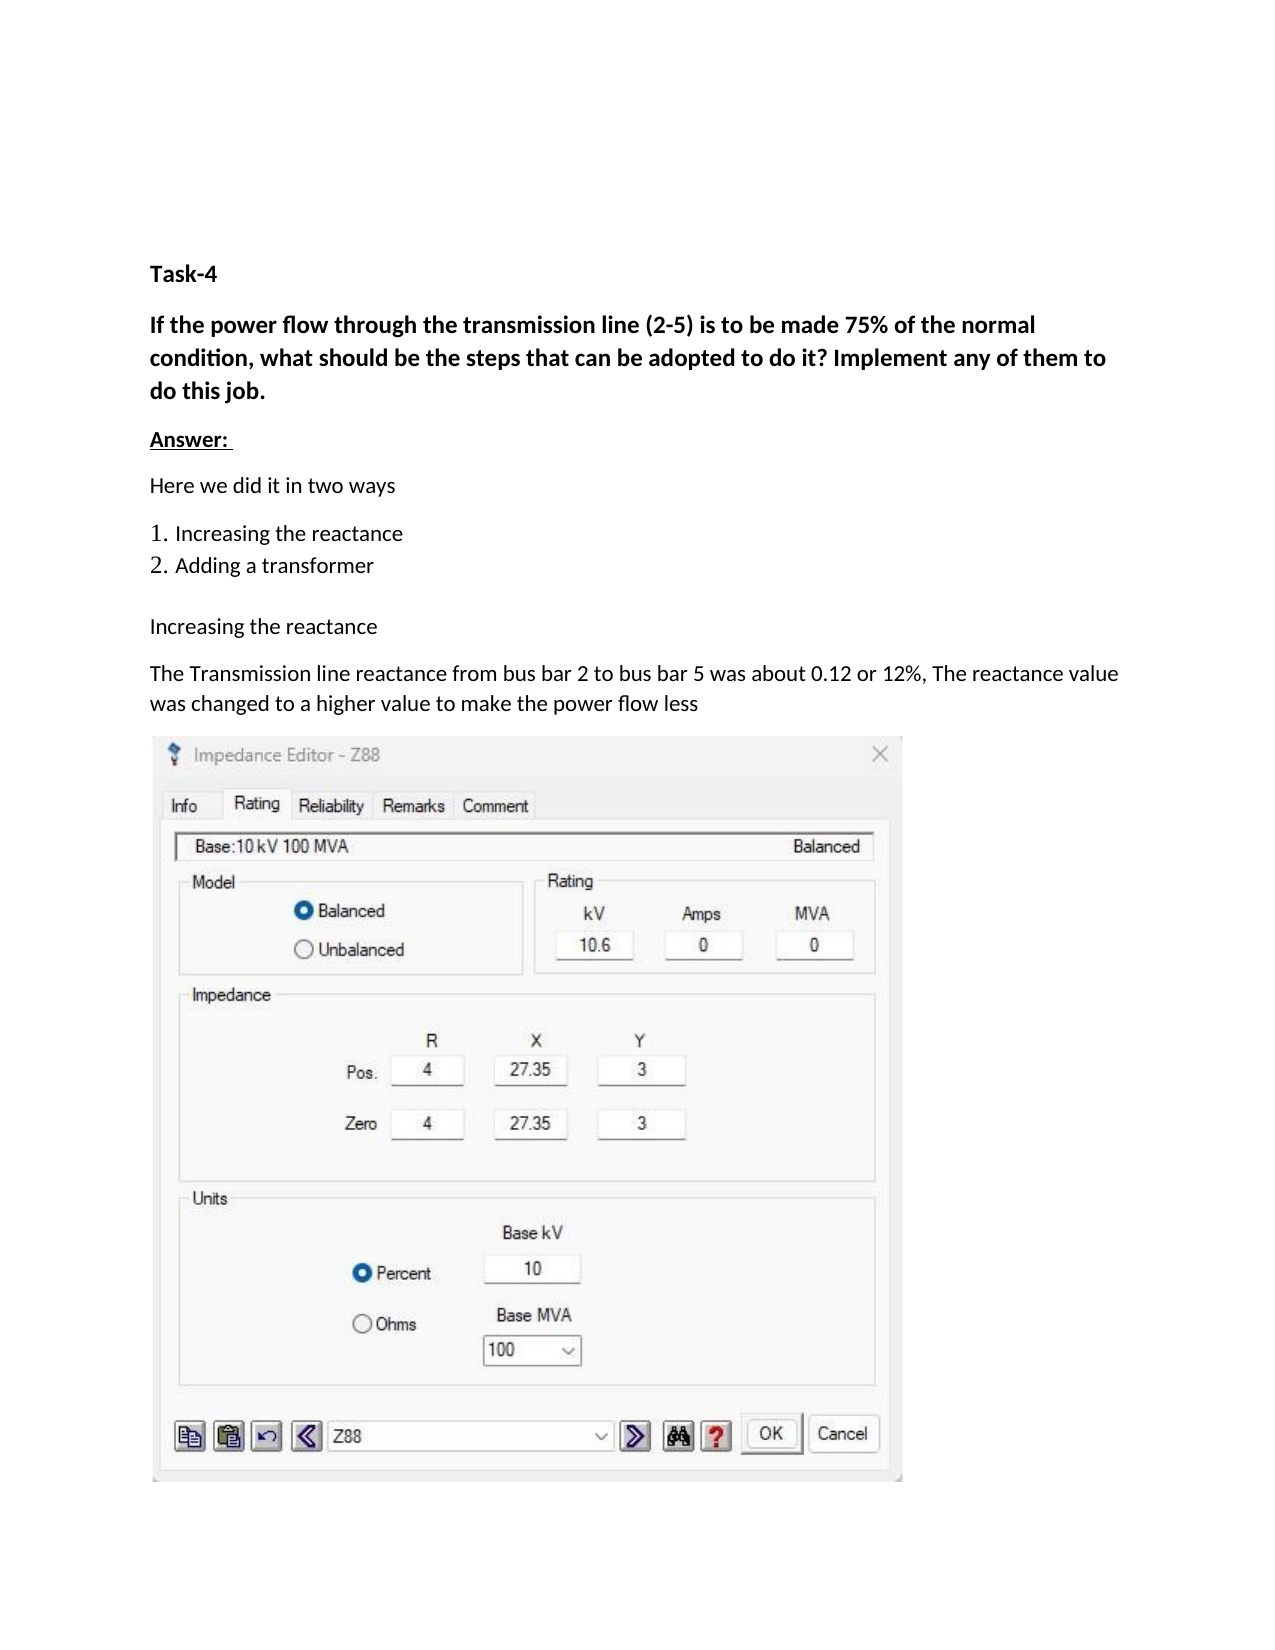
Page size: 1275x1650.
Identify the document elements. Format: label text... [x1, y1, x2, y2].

text If the power flow through the transmission line (2-5) is to be made 75% of the normal condition, what should be the steps that can be adopted to do it? Implement any of them to do this job. [149, 309, 1125, 406]
picture [152, 736, 903, 1482]
text Answer: [149, 425, 1125, 453]
text Here we did it in two ways [149, 472, 1125, 500]
list Adding a transformer [150, 550, 1125, 579]
text Task-4 [150, 258, 1125, 289]
text Increasing the reactance [149, 612, 1125, 641]
text The Transmission line reactance from bus bar 2 to bus bar 5 was about 0.12 or 12%, The reactance value was changed to a higher value to make the power flow less [149, 659, 1125, 718]
list Increasing the reactance [150, 518, 1125, 548]
